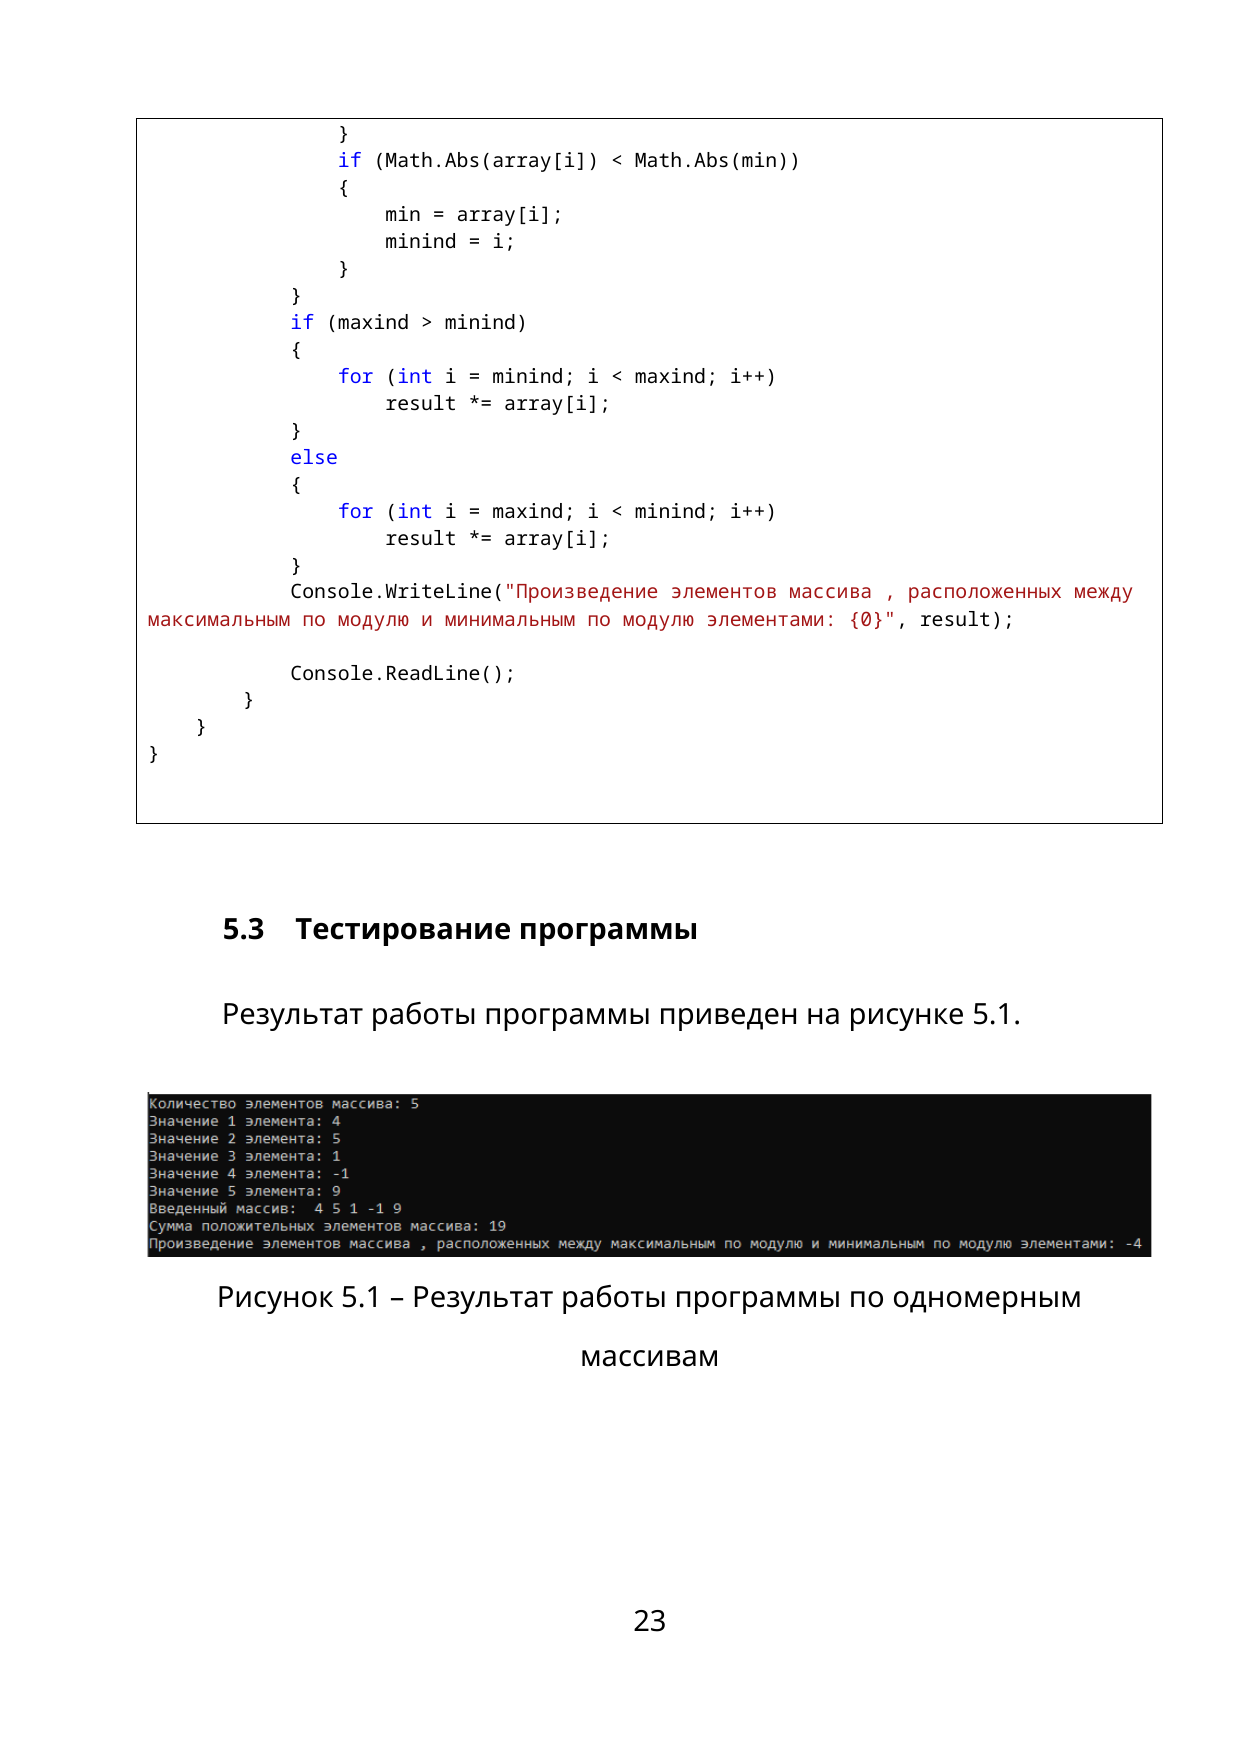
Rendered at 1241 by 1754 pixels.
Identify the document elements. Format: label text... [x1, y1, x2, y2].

text Результат работы программы приведен на рисунке 5.1. [148, 993, 1152, 1033]
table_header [137, 119, 1162, 823]
picture [147, 1092, 1152, 1257]
subtitle Тестирование программы [148, 908, 1152, 948]
text Рисунок 5.1 – Результат работы программы по одномерным массивам [148, 1276, 1152, 1375]
